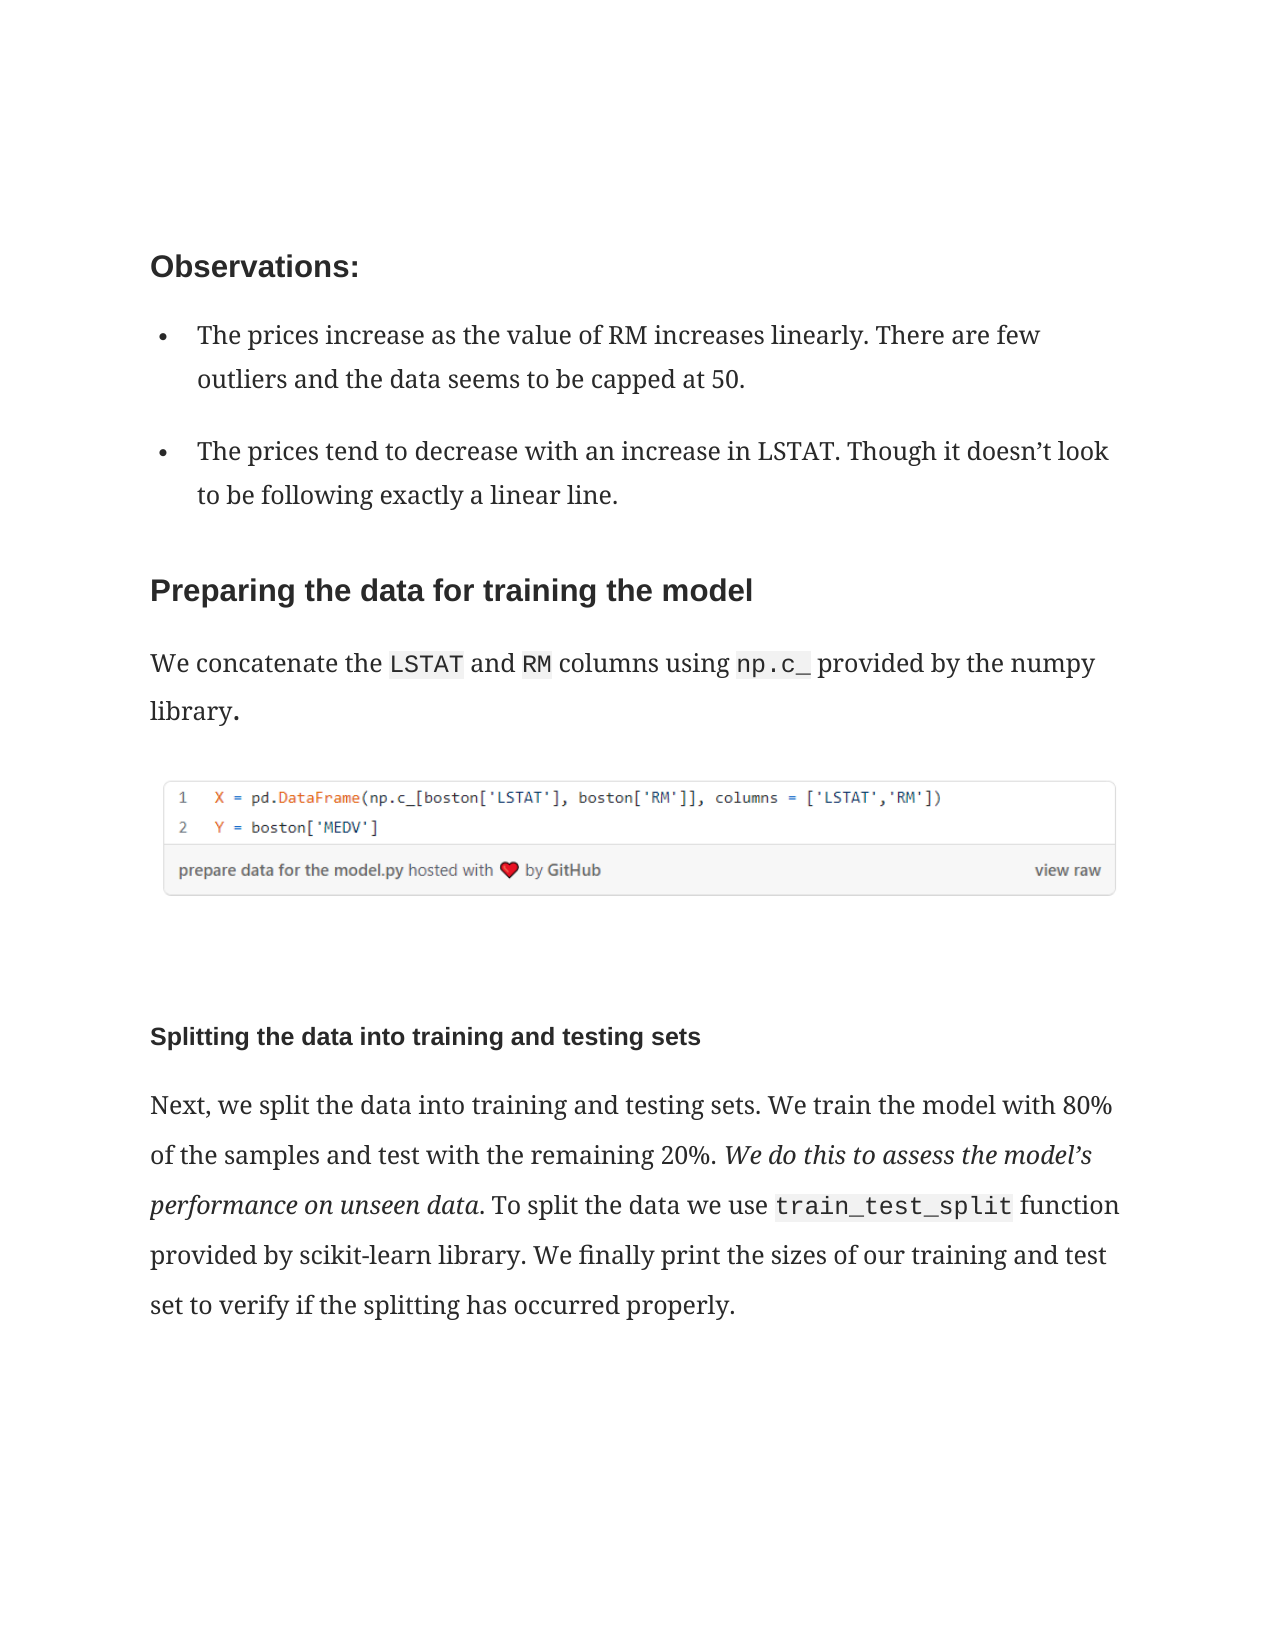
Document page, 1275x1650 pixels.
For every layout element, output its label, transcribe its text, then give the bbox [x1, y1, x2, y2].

list The prices tend to decrease with an increase in LSTAT. Though it doesn’t look to be following exactly a linear line. [159, 424, 1125, 511]
text We concatenate the LSTAT and RM columns using np.c_ provided by the numpy library. [150, 629, 1125, 729]
subtitle Splitting the data into training and testing sets [150, 1013, 1125, 1051]
picture [150, 773, 1125, 908]
subtitle Preparing the data for training the model [150, 571, 1125, 608]
list The prices increase as the value of RM increases linearly. There are few outliers and the data seems to be capped at 50. [159, 308, 1125, 395]
subtitle Observations: [150, 247, 1125, 284]
text Next, we split the data into training and testing sets. We train the model with 80% of the samples and test with the remaining 20%. We do this to assess the model’s performance on unseen data. To split the data we use train_test_split function provided by scikit-learn library. We finally print the sizes of our training and test set to verify if the splitting has occurred properly. [150, 1072, 1125, 1322]
